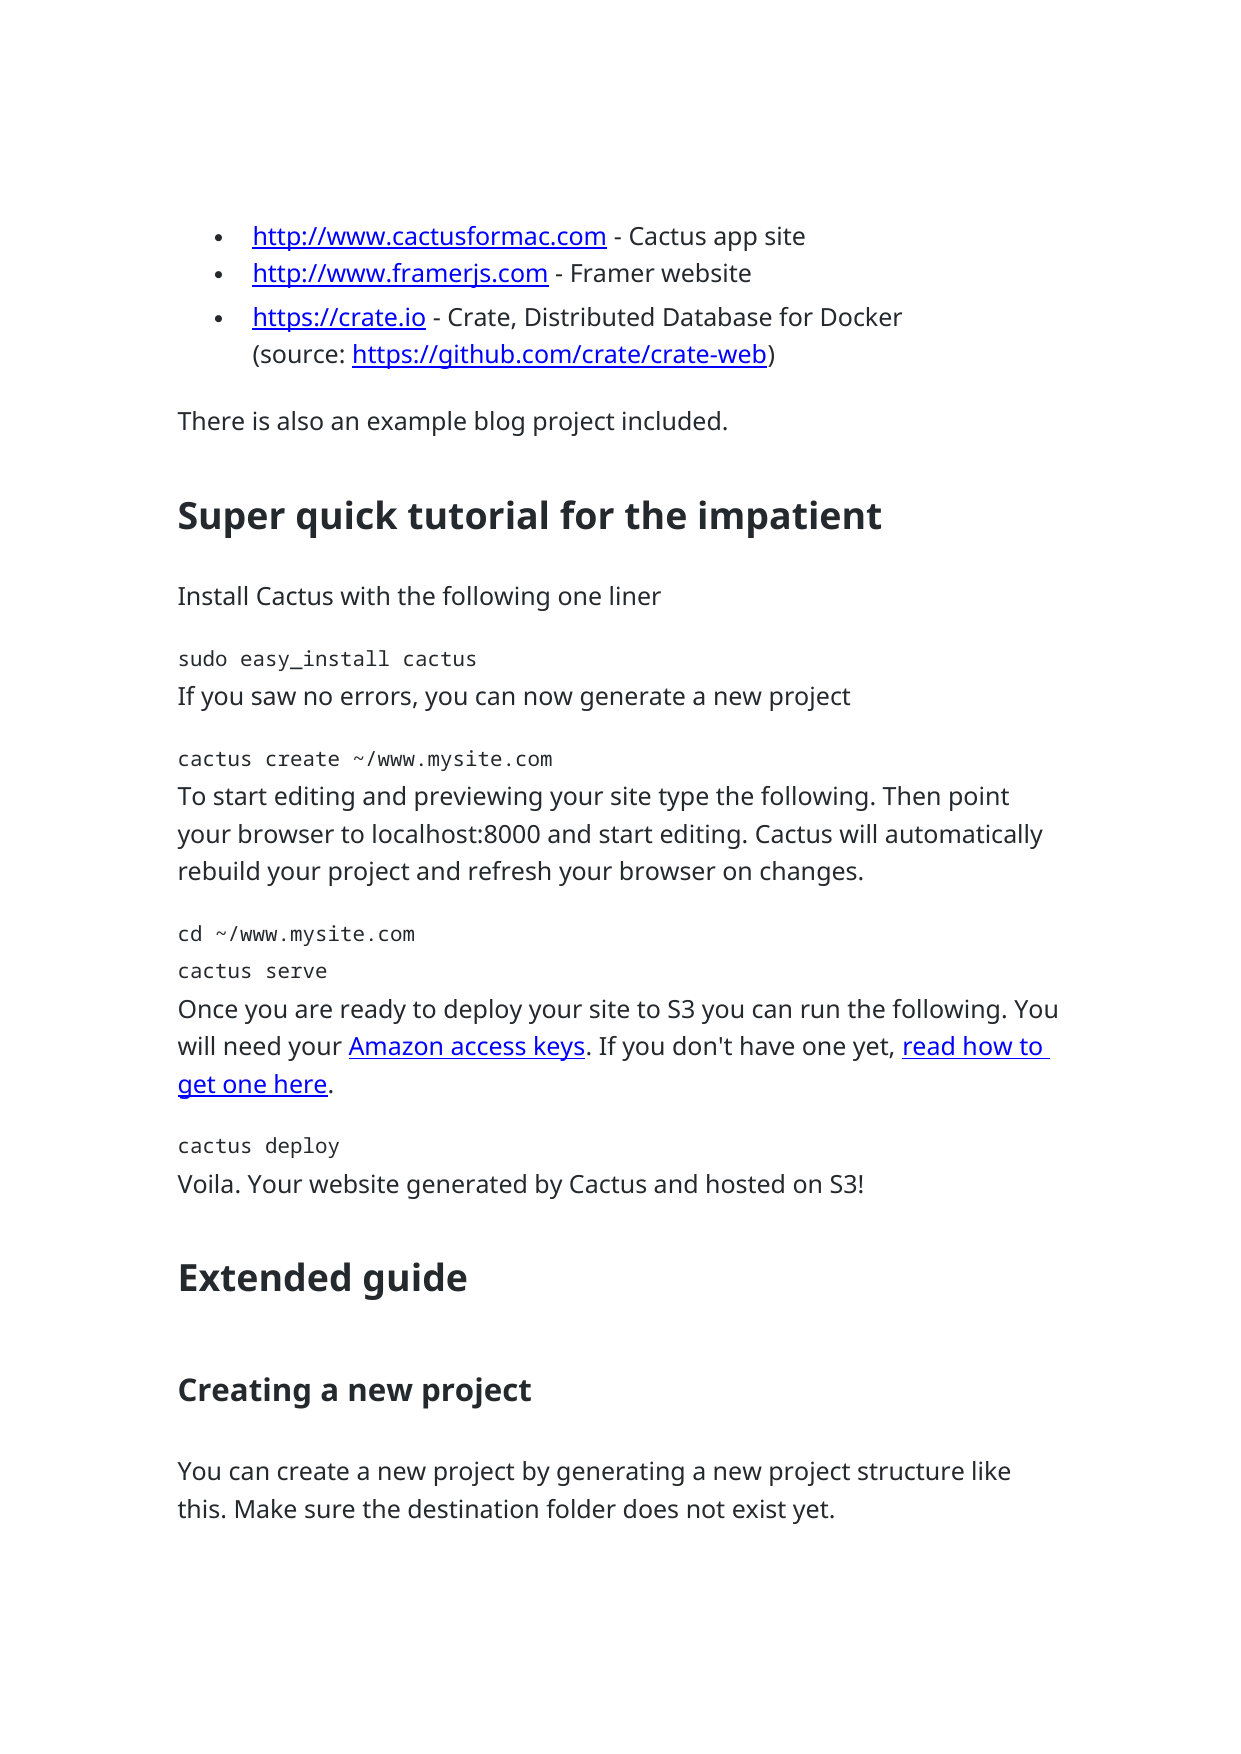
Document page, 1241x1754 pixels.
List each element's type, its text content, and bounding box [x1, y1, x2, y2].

text Install Cactus with the following one liner [177, 577, 1063, 615]
text You can create a new project by generating a new project structure like this. Make sure the destination folder does not exist yet. [177, 1452, 1063, 1527]
text Voila. Your website generated by Cactus and hosted on S3! [177, 1165, 1063, 1202]
text Creating a new project [177, 1352, 1063, 1427]
list https://crate.io - Crate, Distributed Database for Docker (source: https://github.com/crate/crate-web) [215, 298, 1063, 373]
text cactus deploy [177, 1127, 1063, 1165]
text Super quick tutorial for the impatient [177, 477, 1063, 552]
text Extended guide [177, 1240, 1063, 1315]
text cactus create ~/www.mysite.com [177, 740, 1063, 777]
text Once you are ready to deploy your site to S3 you can run the following. You will need your Amazon access keys. If you don't have one yet, read how to get one here. [177, 990, 1063, 1102]
text If you saw no errors, you can now generate a new project [177, 677, 1063, 715]
text cd ~/www.mysite.com [177, 915, 1063, 952]
list http://www.framerjs.com - Framer website [215, 254, 1063, 292]
text cactus serve [177, 952, 1063, 990]
text There is also an example blog project included. [177, 402, 1063, 440]
text sudo easy_install cactus [177, 640, 1063, 677]
list http://www.cactusformac.com - Cactus app site [215, 217, 1063, 254]
text To start editing and previewing your site type the following. Then point your browser to localhost:8000 and start editing. Cactus will automatically rebuild your project and refresh your browser on changes. [177, 777, 1063, 890]
